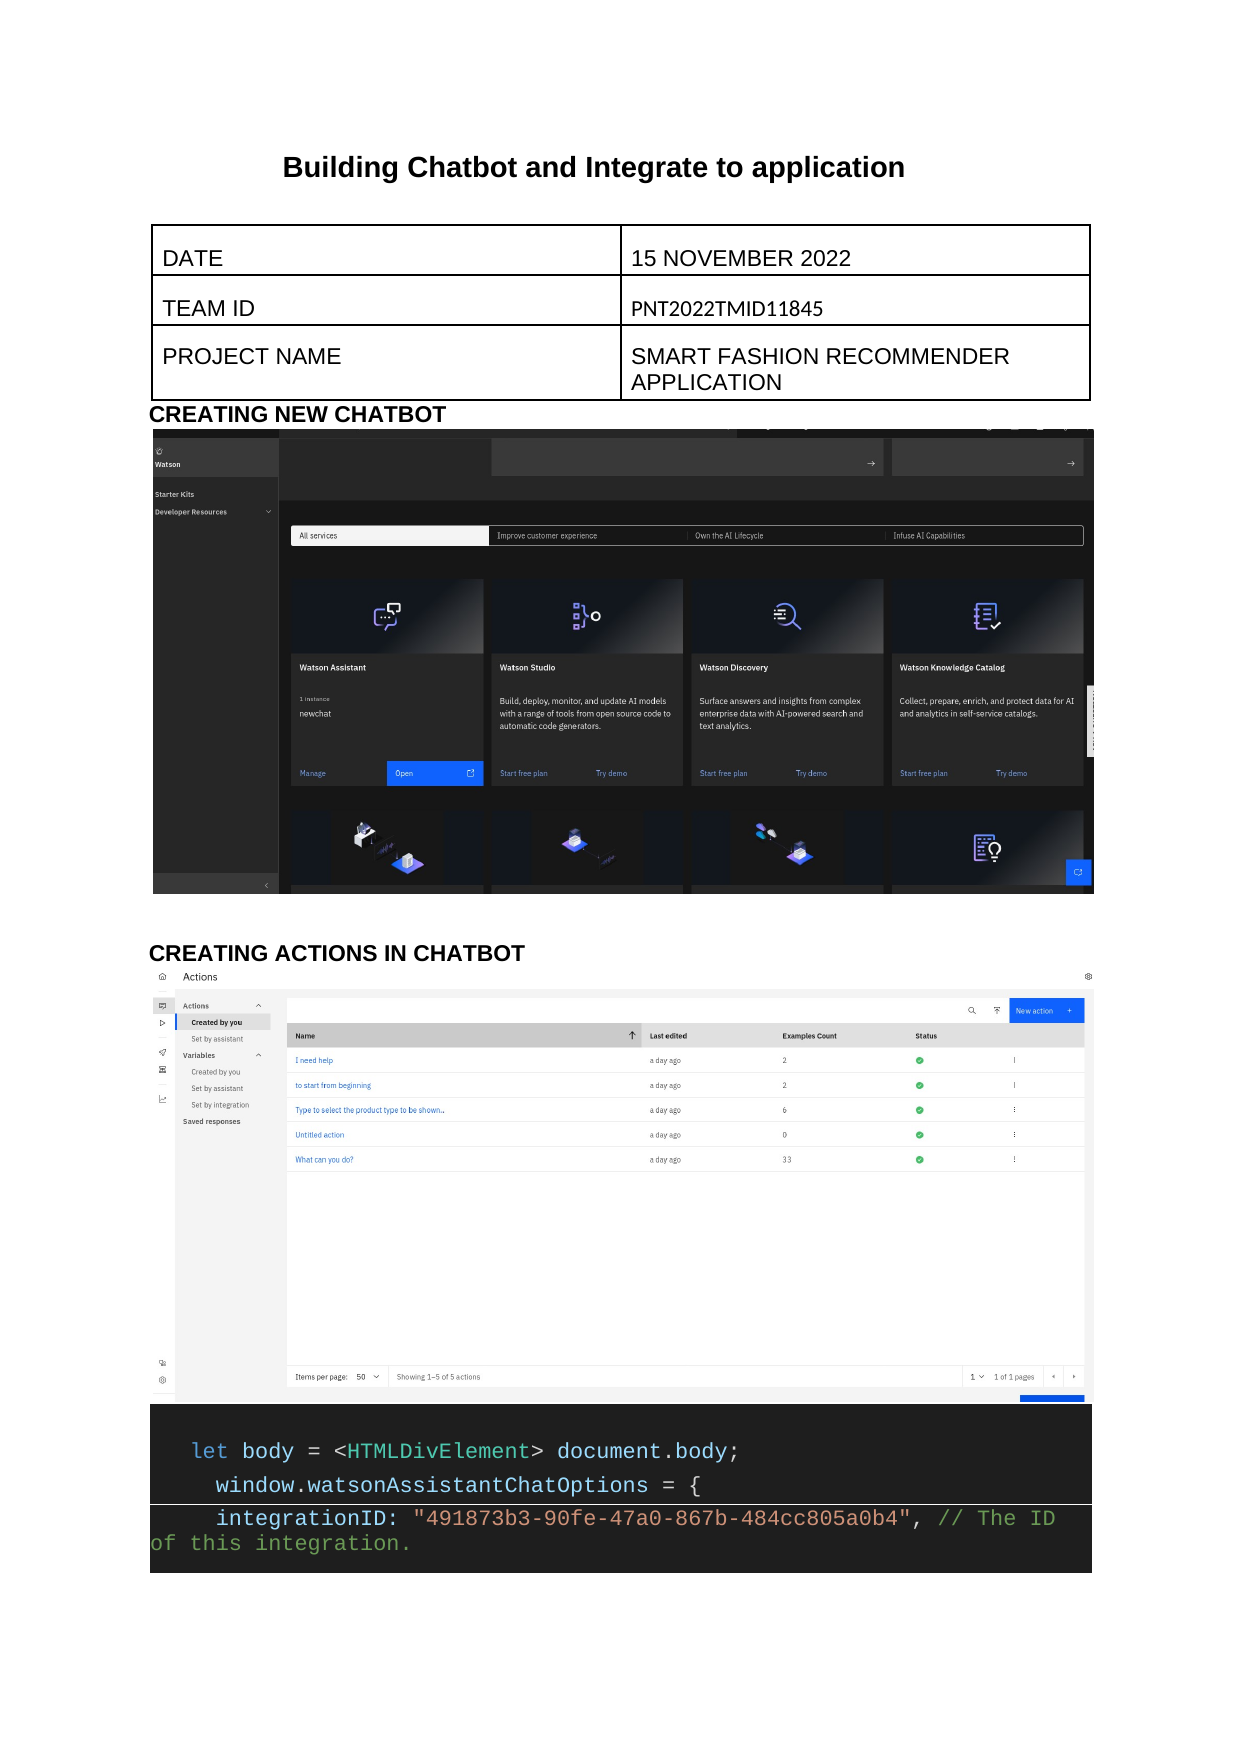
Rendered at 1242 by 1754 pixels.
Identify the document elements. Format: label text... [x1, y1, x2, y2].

picture [153, 968, 1094, 1402]
text Building Chatbot and Integrate to application [150, 150, 906, 183]
subtitle CREATING NEW CHATBOT [148, 401, 906, 427]
table_cell TEAM ID [153, 276, 620, 324]
table_cell PNT2022TMID11845 [622, 276, 1089, 324]
table_cell PROJECT NAME [153, 326, 620, 399]
subtitle CREATING ACTIONS IN CHATBOT [148, 940, 906, 966]
table_cell SMART FASHION RECOMMENDER APPLICATION [622, 326, 1089, 399]
picture [153, 429, 1094, 894]
table_header DATE [153, 226, 620, 274]
table_header 15 NOVEMBER 2022 [622, 226, 1089, 274]
table_cell integrationID: "491873b3-90fe-47a0-867b-484cc805a0b4", // The ID of this integration. [150, 1505, 1092, 1573]
table_cell window.watsonAssistantChatOptions = { [150, 1471, 1092, 1504]
table_header [150, 1404, 1092, 1437]
table_cell let body = <HTMLDivElement> document.body; [150, 1437, 1092, 1471]
